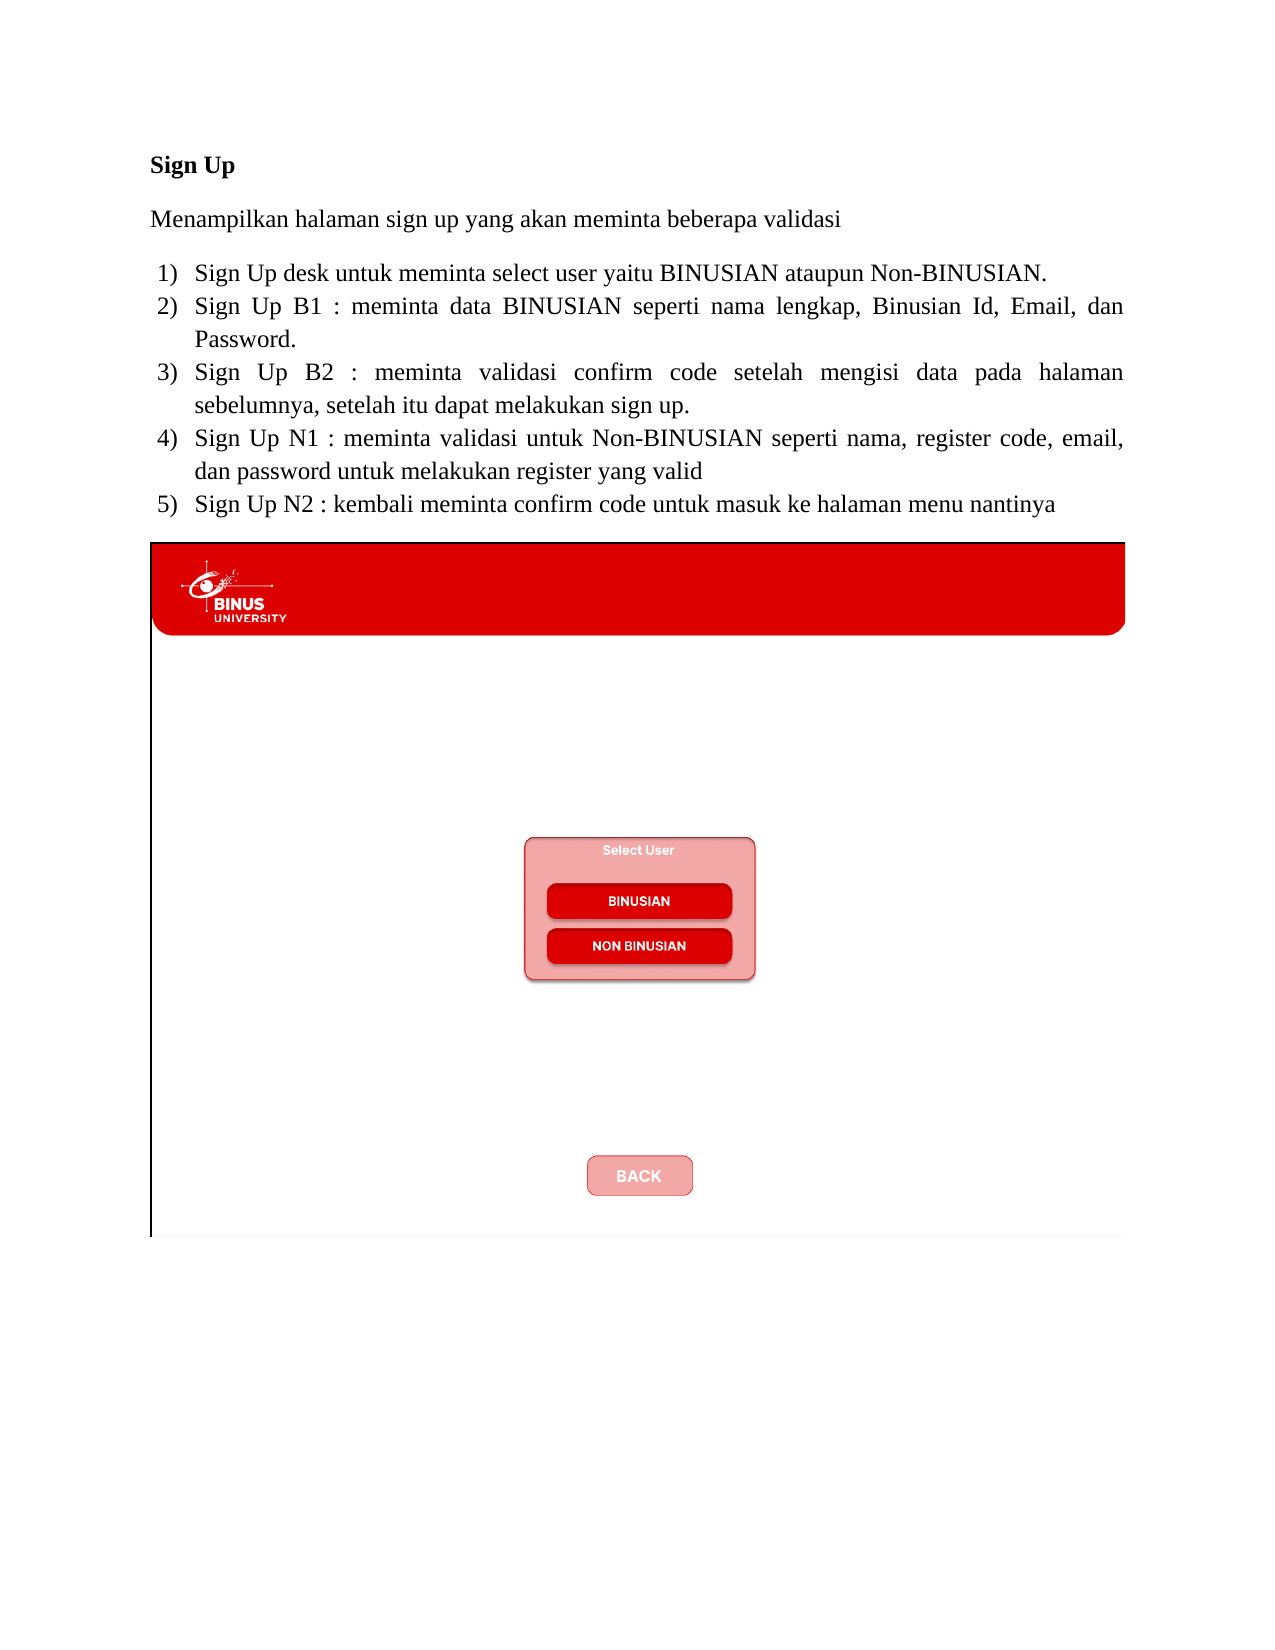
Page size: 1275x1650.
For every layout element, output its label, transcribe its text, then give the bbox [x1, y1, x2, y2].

list Sign Up B1 : meminta data BINUSIAN seperti nama lengkap, Binusian Id, Email, dan Password. [157, 291, 1125, 352]
list Sign Up N1 : meminta validasi untuk Non-BINUSIAN seperti nama, register code, email, dan password untuk melakukan register yang valid [157, 423, 1125, 484]
text Menampilkan halaman sign up yang akan meminta beberapa validasi [150, 204, 1125, 233]
list Sign Up B2 : meminta validasi confirm code setelah mengisi data pada halaman sebelumnya, setelah itu dapat melakukan sign up. [157, 357, 1125, 418]
list Sign Up desk untuk meminta select user yaitu BINUSIAN ataupun Non-BINUSIAN. [157, 258, 1125, 286]
text Sign Up [150, 150, 1125, 179]
picture [150, 542, 1125, 1237]
list Sign Up N2 : kembali meminta confirm code untuk masuk ke halaman menu nantinya [157, 489, 1125, 518]
